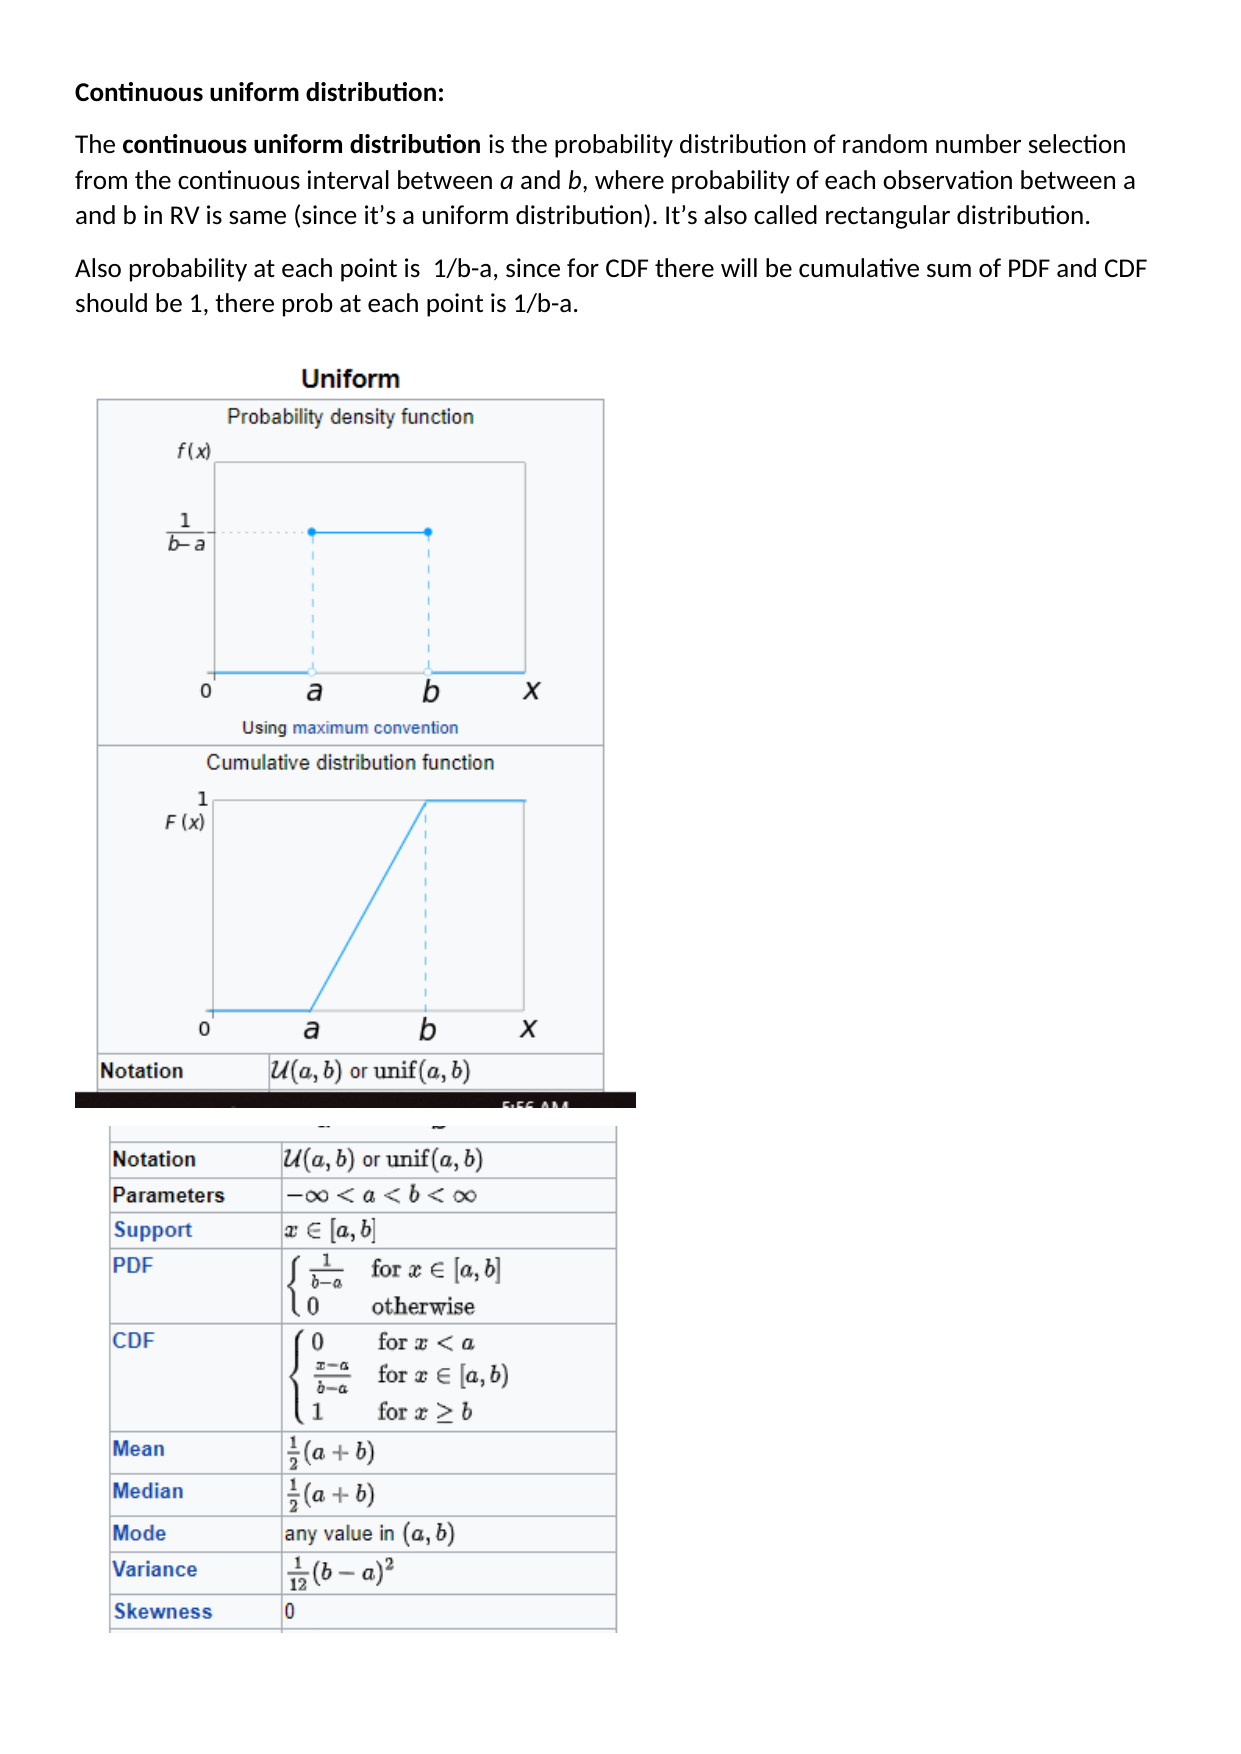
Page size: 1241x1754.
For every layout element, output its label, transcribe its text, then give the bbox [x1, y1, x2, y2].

text Continuous uniform distribution: [75, 75, 1165, 108]
picture [75, 338, 636, 1108]
text The continuous uniform distribution is the probability distribution of random number selection from the continuous interval between a and b, where probability of each observation between a and b in RV is same (since it’s a uniform distribution). It’s also called rectangular distribution. [75, 127, 1165, 232]
picture [75, 1126, 619, 1633]
text Also probability at each point is 1/b-a, since for CDF there will be cumulative sum of PDF and CDF should be 1, there prob at each point is 1/b-a. [75, 251, 1165, 319]
